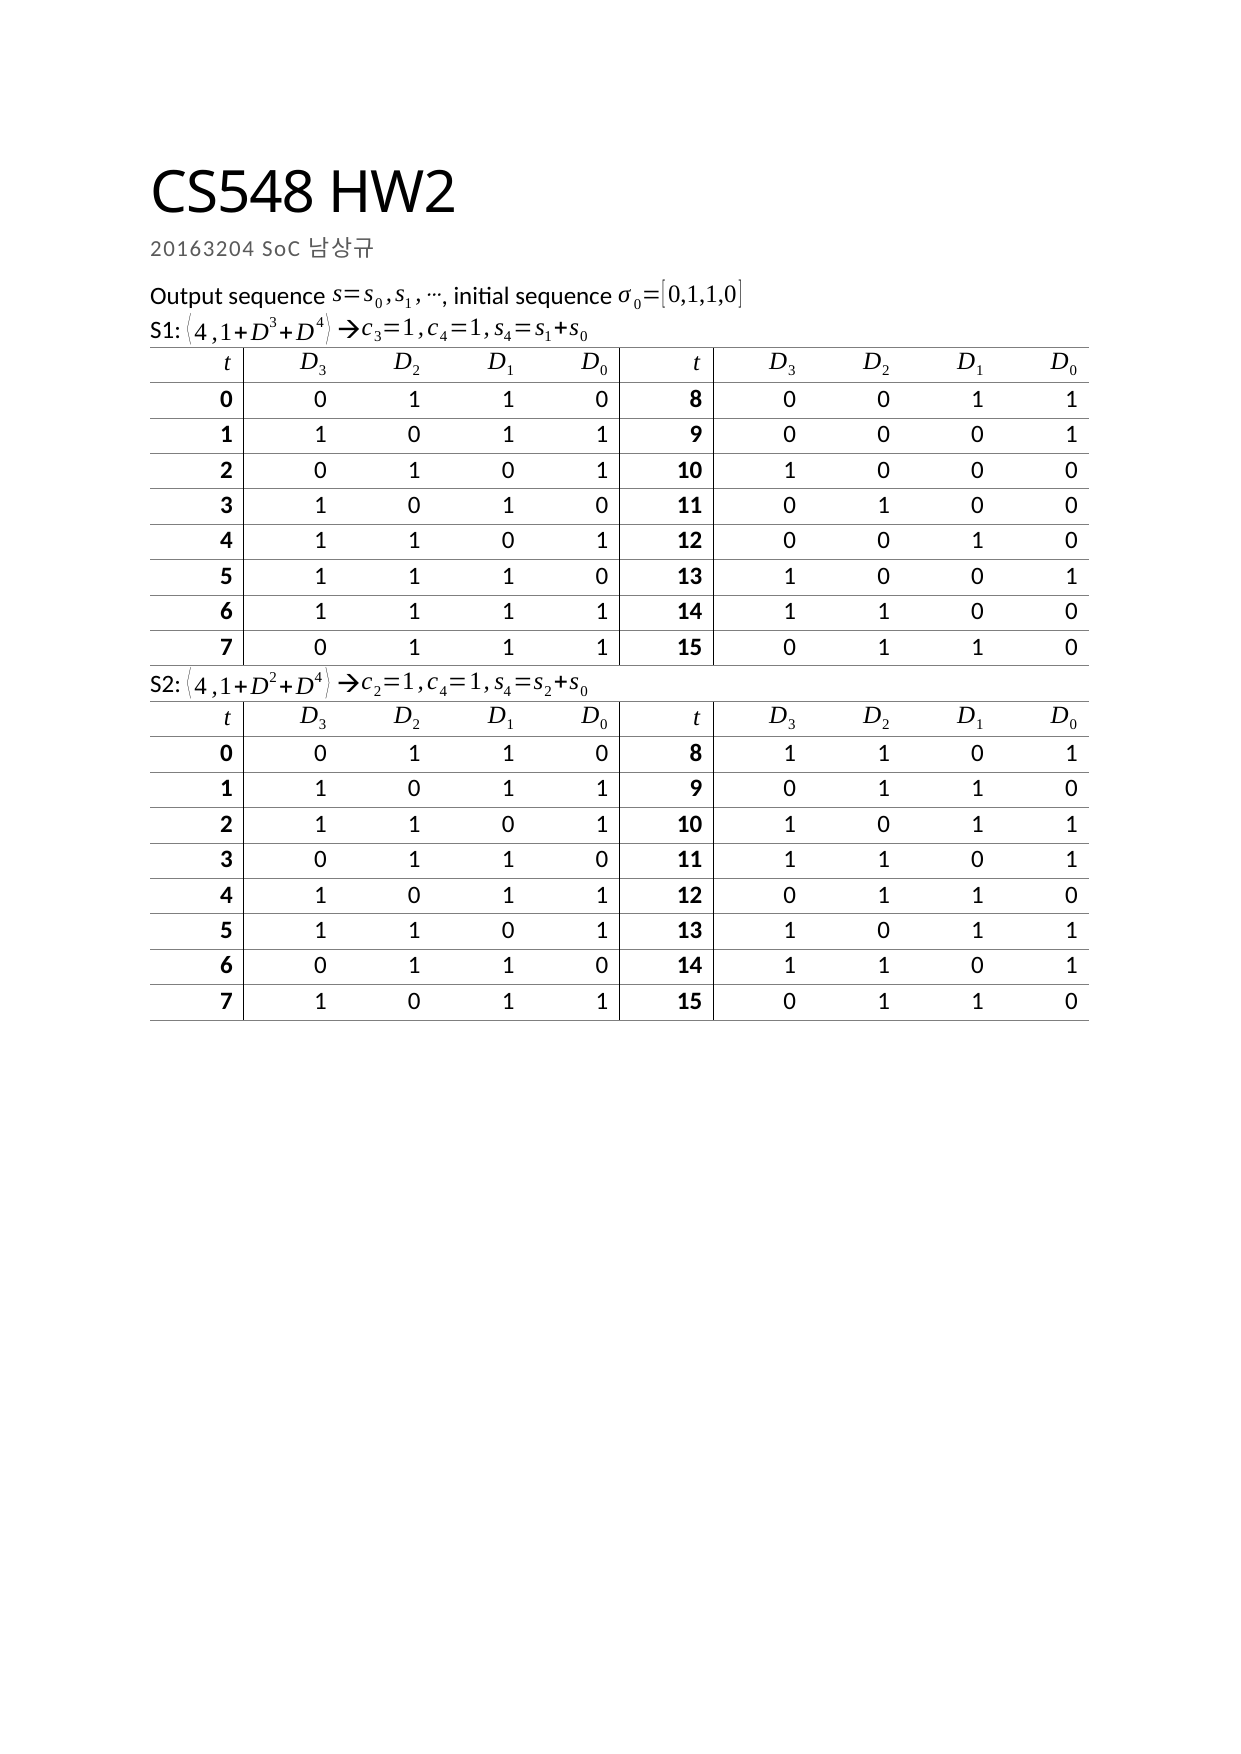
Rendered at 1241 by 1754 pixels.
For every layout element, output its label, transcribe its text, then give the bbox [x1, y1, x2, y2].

table_cell 10 [620, 808, 713, 842]
table_cell 1 [714, 808, 807, 842]
table_cell 1 [244, 879, 338, 913]
table_cell 0 [807, 525, 901, 559]
table_cell 0 [807, 808, 901, 842]
table_cell 1 [714, 560, 807, 594]
table_cell 1 [901, 985, 995, 1019]
table_cell 0 [525, 560, 619, 594]
table_cell 1 [338, 631, 432, 665]
table_cell 0 [244, 950, 338, 984]
table_cell 1 [807, 737, 901, 772]
table_cell 1 [432, 560, 525, 594]
text Output sequence , initial sequence [150, 279, 1090, 312]
table_header [338, 348, 432, 382]
table_cell 1 [432, 489, 525, 524]
table_cell 0 [525, 383, 619, 417]
table_cell 0 [901, 489, 995, 524]
table_cell 1 [244, 985, 338, 1019]
table_cell 1 [244, 596, 338, 630]
table_cell 1 [995, 808, 1088, 842]
table_cell 1 [901, 914, 995, 949]
table_cell 1 [244, 560, 338, 594]
table_cell 0 [338, 985, 432, 1019]
table_cell 1 [525, 808, 619, 842]
table_cell 1 [995, 844, 1088, 878]
table_cell 1 [807, 985, 901, 1019]
table_cell 8 [620, 737, 713, 772]
table_cell 6 [150, 596, 243, 630]
table_header [807, 702, 901, 736]
table_cell 1 [432, 879, 525, 913]
table_cell 11 [620, 844, 713, 878]
table_cell 9 [620, 773, 713, 807]
table_cell 1 [807, 596, 901, 630]
subtitle 20163204 SoC 남상규 [150, 229, 1090, 263]
table_header [150, 702, 243, 736]
table_header [807, 348, 901, 382]
table_cell 0 [807, 383, 901, 417]
table_cell 0 [525, 950, 619, 984]
table_cell 15 [620, 631, 713, 665]
table_cell 1 [432, 950, 525, 984]
table_cell 1 [525, 879, 619, 913]
table_cell 0 [995, 489, 1088, 524]
table_cell 1 [432, 737, 525, 772]
table_cell 1 [807, 773, 901, 807]
table_cell 1 [525, 914, 619, 949]
table_cell 1 [338, 844, 432, 878]
table_header [714, 702, 807, 736]
table_cell 1 [150, 419, 243, 453]
table_cell 7 [150, 985, 243, 1019]
table_cell 1 [338, 808, 432, 842]
table_cell 0 [901, 950, 995, 984]
table_header [525, 348, 619, 382]
table_cell 1 [714, 454, 807, 488]
table_cell 1 [525, 454, 619, 488]
table_cell 10 [620, 454, 713, 488]
table_header [150, 348, 243, 382]
table_cell 0 [338, 419, 432, 453]
table_cell 1 [338, 596, 432, 630]
table_cell 0 [714, 631, 807, 665]
table_cell 1 [995, 383, 1088, 417]
table_cell 0 [807, 454, 901, 488]
table_cell 1 [807, 950, 901, 984]
table_cell 15 [620, 985, 713, 1019]
table_cell 0 [901, 737, 995, 772]
table_cell 0 [995, 631, 1088, 665]
table_cell 1 [244, 914, 338, 949]
table_cell 1 [995, 560, 1088, 594]
table_cell 1 [244, 489, 338, 524]
table_cell 0 [807, 560, 901, 594]
table_header [995, 702, 1088, 736]
table_cell 7 [150, 631, 243, 665]
table_cell 0 [901, 596, 995, 630]
table_cell 0 [901, 454, 995, 488]
table_cell 0 [995, 879, 1088, 913]
table_cell 0 [995, 454, 1088, 488]
table_header [525, 702, 619, 736]
table_cell 1 [901, 879, 995, 913]
table_cell 0 [714, 525, 807, 559]
table_cell 9 [620, 419, 713, 453]
table_cell 1 [901, 773, 995, 807]
table_cell 11 [620, 489, 713, 524]
table_cell 1 [432, 596, 525, 630]
table_cell 1 [995, 737, 1088, 772]
table_header [338, 702, 432, 736]
table_cell 0 [432, 914, 525, 949]
table_cell 6 [150, 950, 243, 984]
table_cell 0 [714, 773, 807, 807]
table_cell 0 [244, 631, 338, 665]
table_cell 8 [620, 383, 713, 417]
table_cell 12 [620, 525, 713, 559]
table_cell 0 [995, 596, 1088, 630]
table_cell 1 [807, 631, 901, 665]
text S2: [150, 666, 1090, 701]
table_cell 1 [338, 560, 432, 594]
table_cell 0 [714, 985, 807, 1019]
table_cell 2 [150, 454, 243, 488]
table_cell 14 [620, 950, 713, 984]
table_cell 1 [244, 773, 338, 807]
table_cell 0 [150, 383, 243, 417]
table_cell 0 [432, 808, 525, 842]
table_header [620, 702, 713, 736]
table_cell 12 [620, 879, 713, 913]
table_cell 4 [150, 525, 243, 559]
table_cell 1 [525, 596, 619, 630]
table_cell 1 [714, 737, 807, 772]
table_header [432, 348, 525, 382]
table_header [714, 348, 807, 382]
table_cell 1 [807, 489, 901, 524]
table_cell 1 [432, 844, 525, 878]
table_cell 1 [338, 950, 432, 984]
table_header [620, 348, 713, 382]
table_cell 1 [244, 525, 338, 559]
table_cell 0 [244, 383, 338, 417]
table_cell 0 [432, 525, 525, 559]
table_cell 1 [714, 844, 807, 878]
table_cell 1 [525, 525, 619, 559]
table_cell 13 [620, 560, 713, 594]
table_cell 0 [338, 773, 432, 807]
table_cell 1 [714, 914, 807, 949]
table_cell 1 [525, 985, 619, 1019]
table_cell 0 [714, 489, 807, 524]
table_cell 0 [901, 844, 995, 878]
table_cell 13 [620, 914, 713, 949]
table_cell 0 [244, 454, 338, 488]
table_cell 0 [807, 914, 901, 949]
table_cell 1 [995, 950, 1088, 984]
table_cell 1 [338, 737, 432, 772]
table_cell 0 [901, 419, 995, 453]
table_cell 1 [525, 773, 619, 807]
table_cell 1 [432, 631, 525, 665]
table_cell 1 [338, 454, 432, 488]
table_cell 0 [150, 737, 243, 772]
table_cell 1 [807, 844, 901, 878]
table_header [244, 348, 338, 382]
table_cell 1 [995, 914, 1088, 949]
table_cell 1 [432, 419, 525, 453]
table_cell 2 [150, 808, 243, 842]
table_cell 0 [901, 560, 995, 594]
table_cell 3 [150, 844, 243, 878]
table_cell 0 [995, 985, 1088, 1019]
table_cell 1 [244, 808, 338, 842]
table_cell 1 [714, 950, 807, 984]
table_cell 0 [995, 525, 1088, 559]
table_cell 0 [244, 844, 338, 878]
table_cell 0 [525, 489, 619, 524]
table_cell 0 [525, 844, 619, 878]
table_cell 0 [338, 489, 432, 524]
table_cell 1 [525, 419, 619, 453]
table_cell 1 [901, 383, 995, 417]
table_cell 0 [714, 383, 807, 417]
table_cell 1 [338, 525, 432, 559]
table_header [901, 702, 995, 736]
table_cell 1 [338, 383, 432, 417]
table_cell 1 [901, 808, 995, 842]
table_cell 1 [150, 773, 243, 807]
table_cell 0 [714, 419, 807, 453]
table_cell 0 [525, 737, 619, 772]
table_cell 1 [807, 879, 901, 913]
table_cell 1 [995, 419, 1088, 453]
table_header [432, 702, 525, 736]
table_cell 14 [620, 596, 713, 630]
table_cell 0 [714, 879, 807, 913]
table_cell 0 [338, 879, 432, 913]
table_cell 0 [807, 419, 901, 453]
title CS548 HW2 [150, 150, 1090, 229]
table_cell 1 [244, 419, 338, 453]
table_cell 1 [525, 631, 619, 665]
table_cell 0 [432, 454, 525, 488]
table_cell 1 [901, 525, 995, 559]
table_cell 4 [150, 879, 243, 913]
table_cell 1 [714, 596, 807, 630]
table_cell 1 [901, 631, 995, 665]
table_cell 1 [338, 914, 432, 949]
table_cell 5 [150, 914, 243, 949]
table_cell 5 [150, 560, 243, 594]
table_header [995, 348, 1088, 382]
table_cell 3 [150, 489, 243, 524]
table_cell 1 [432, 985, 525, 1019]
table_header [244, 702, 338, 736]
text S1: [150, 312, 1090, 347]
table_cell 1 [432, 773, 525, 807]
table_cell 0 [244, 737, 338, 772]
table_cell 1 [432, 383, 525, 417]
table_cell 0 [995, 773, 1088, 807]
table_header [901, 348, 995, 382]
